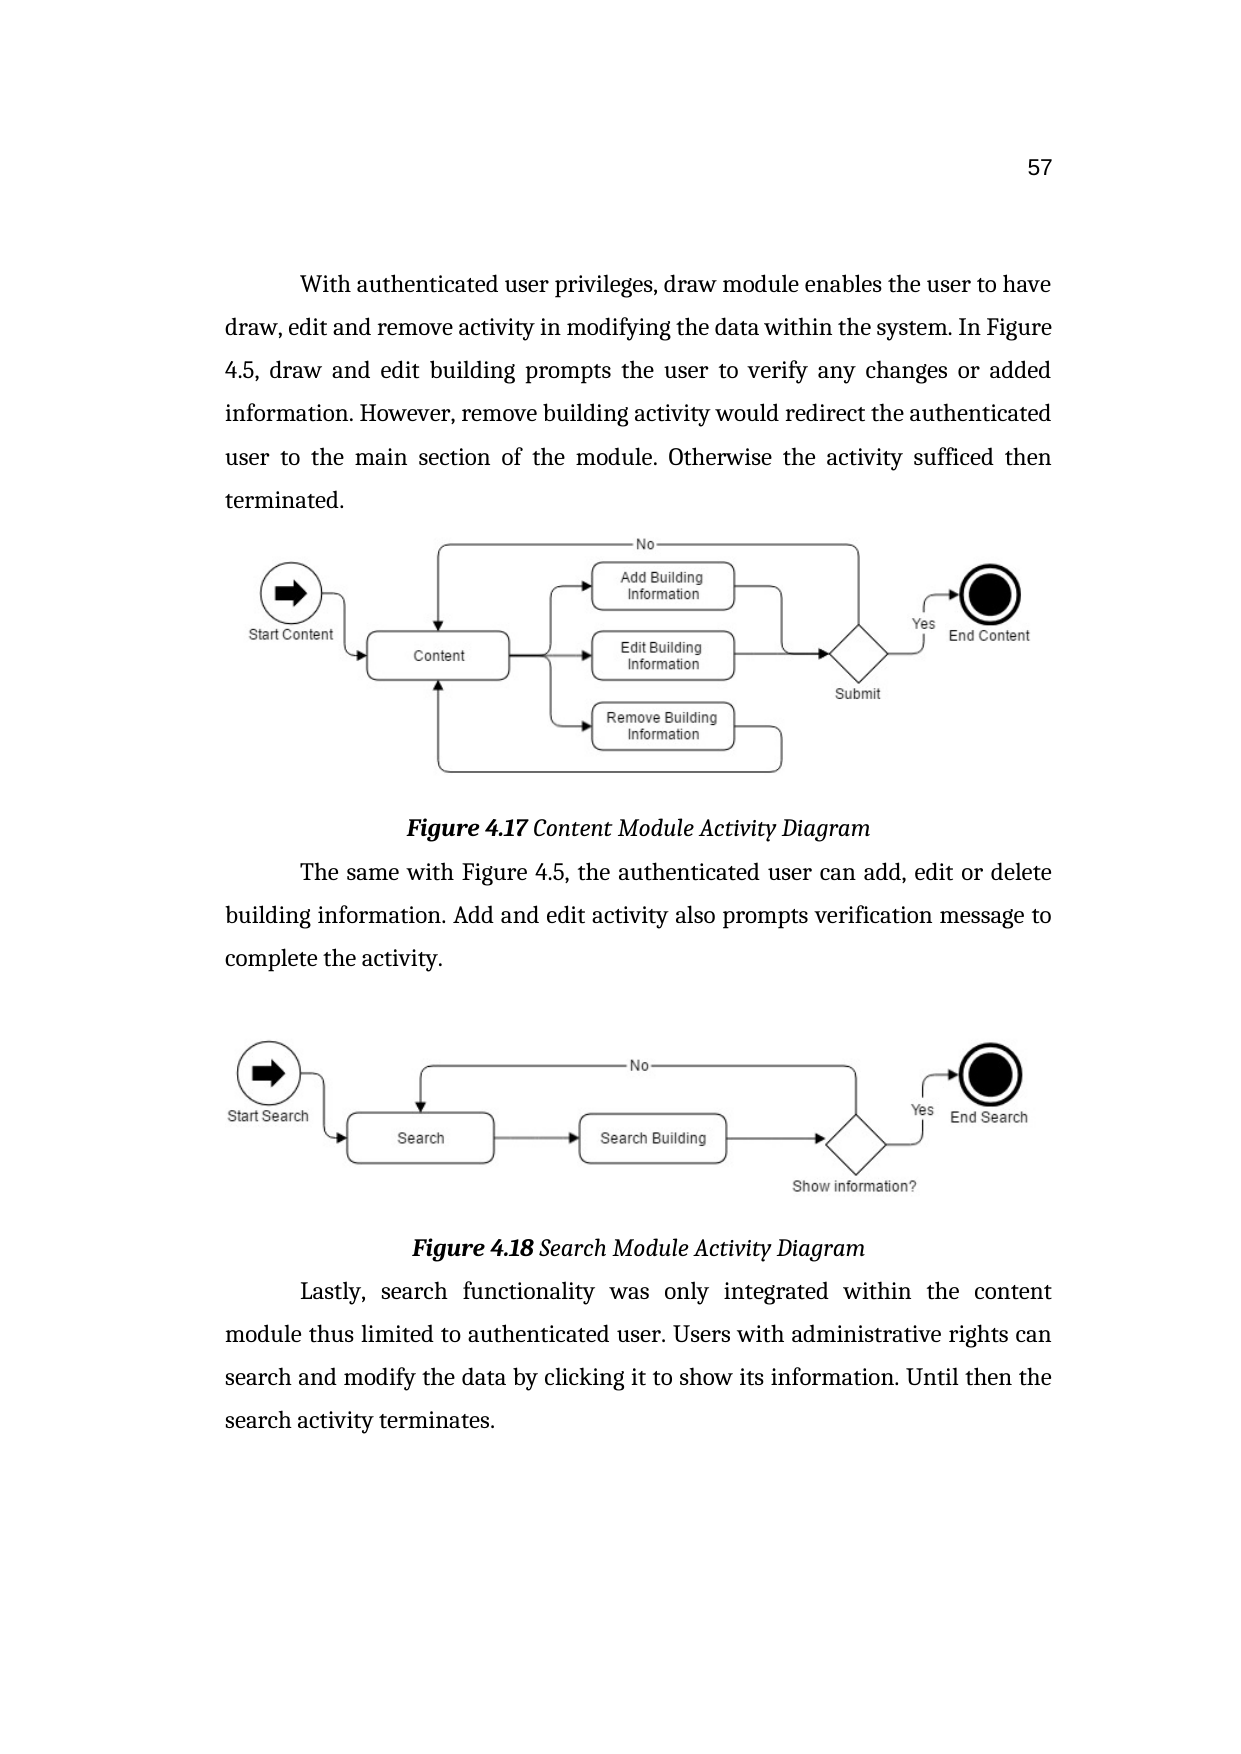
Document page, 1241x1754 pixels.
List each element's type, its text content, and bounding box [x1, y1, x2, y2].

picture [225, 1030, 1053, 1220]
text Lastly, search functionality was only integrated within the content module thus limited to authenticated user. Users with administrative rights can search and modify the data by clicking it to show its information. Until then the search activity terminates. [225, 1277, 1053, 1435]
picture [225, 528, 1053, 800]
text With authenticated user privileges, draw module enables the user to have draw, edit and remove activity in modifying the data within the system. In Figure 4.5, draw and edit building prompts the user to verify any changes or added information. However, remove building activity would redirect the authenticated user to the main section of the module. Otherwise the activity sufficed then terminated. [225, 270, 1053, 514]
text The same with Figure 4.5, the authenticated user can add, edit or delete building information. Add and edit activity also prompts verification message to complete the activity. [225, 857, 1053, 972]
